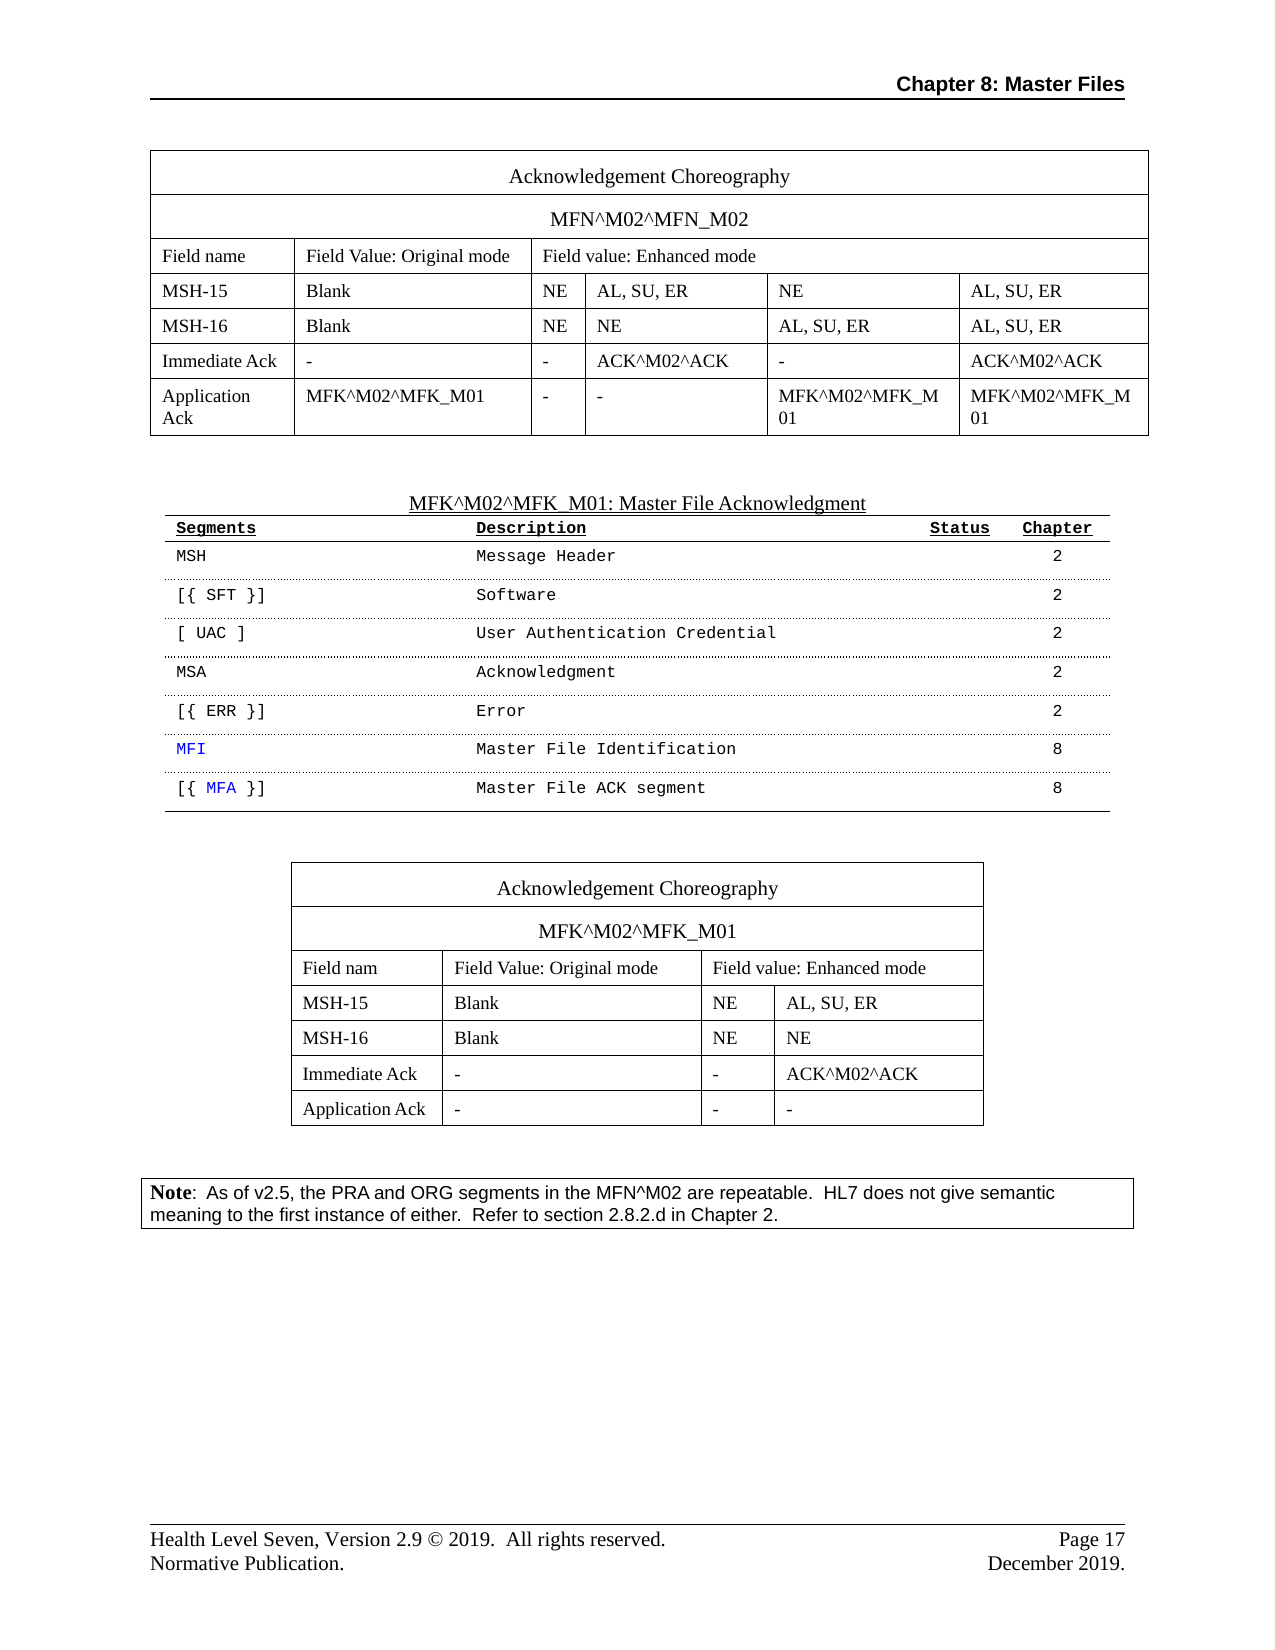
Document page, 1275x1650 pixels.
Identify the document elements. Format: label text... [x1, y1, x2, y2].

table_cell - [532, 379, 585, 435]
table_cell Field nam [292, 951, 442, 985]
table_cell AL, SU, ER [775, 986, 983, 1020]
table_cell [915, 772, 1005, 811]
table_cell NE [768, 274, 959, 308]
table_cell MSH-16 [292, 1021, 442, 1055]
table_cell - [586, 379, 767, 435]
table_cell ACK^M02^ACK [586, 344, 767, 378]
table_cell 2 [1005, 542, 1110, 579]
table_cell MSH [165, 542, 465, 579]
table_cell Field Value: Original mode [443, 951, 701, 985]
table_cell - [443, 1091, 701, 1125]
table_cell Message Header [465, 542, 915, 579]
table_cell 2 [1005, 695, 1110, 733]
table_cell Blank [295, 309, 531, 343]
table_cell [915, 695, 1005, 733]
table_cell - [702, 1056, 774, 1090]
table_cell Blank [443, 1021, 701, 1055]
table_cell 2 [1005, 656, 1110, 695]
table_cell Immediate Ack [292, 1056, 442, 1090]
table_cell MSH-15 [292, 986, 442, 1020]
table_cell - [768, 344, 959, 378]
table_cell 2 [1005, 579, 1110, 618]
table_cell MSA [165, 656, 465, 695]
table_cell Application Ack [292, 1091, 442, 1125]
table_cell MFK^M02^MFK_M01 [960, 379, 1148, 435]
table_cell Master File Identification [465, 734, 915, 772]
table_cell [915, 618, 1005, 656]
table_cell Immediate Ack [151, 344, 294, 378]
table_cell AL, SU, ER [960, 309, 1148, 343]
table_cell NE [775, 1021, 983, 1055]
table_header Segments [165, 516, 465, 541]
table_cell MSH-16 [151, 309, 294, 343]
table_cell Field name [151, 239, 294, 273]
table_cell Master File ACK segment [465, 772, 915, 811]
table_cell Blank [295, 274, 531, 308]
table_cell Field value: Enhanced mode [702, 951, 983, 985]
table_cell ACK^M02^ACK [960, 344, 1148, 378]
table_cell NE [702, 986, 774, 1020]
table_cell [{ ERR }] [165, 695, 465, 733]
table_cell AL, SU, ER [960, 274, 1148, 308]
table_cell [915, 579, 1005, 618]
table_cell - [443, 1056, 701, 1090]
table_cell Field Value: Original mode [295, 239, 531, 273]
table_cell - [295, 344, 531, 378]
table_cell NE [532, 274, 585, 308]
table_cell Blank [443, 986, 701, 1020]
table_header Chapter [1005, 516, 1110, 541]
table_cell MFK^M02^MFK_M01 [768, 379, 959, 435]
table_cell 8 [1005, 734, 1110, 772]
table_cell - [775, 1091, 983, 1125]
table_cell [915, 656, 1005, 695]
table_cell ACK^M02^ACK [775, 1056, 983, 1090]
table_cell MFI [165, 734, 465, 772]
table_cell [{ MFA }] [165, 772, 465, 811]
table_header Acknowledgement Choreography [151, 151, 1148, 194]
text Note: As of v2.5, the PRA and ORG segments in the MFN^M02 are repeatable. HL7 does not give semantic meaning to the first instance of either. Refer to section 2.8.2.d in Chapter 2. [142, 1179, 1133, 1228]
table_cell MFN^M02^MFN_M02 [151, 195, 1148, 238]
table_cell AL, SU, ER [586, 274, 767, 308]
table_cell MFK^M02^MFK_M01 [295, 379, 531, 435]
table_cell Application Ack [151, 379, 294, 435]
table_cell [{ SFT }] [165, 579, 465, 618]
table_cell Acknowledgment [465, 656, 915, 695]
table_header Description [465, 516, 915, 541]
table_cell [ UAC ] [165, 618, 465, 656]
table_cell - [702, 1091, 774, 1125]
table_cell NE [586, 309, 767, 343]
table_header Status [915, 516, 1005, 541]
table_cell AL, SU, ER [768, 309, 959, 343]
table_cell MFK^M02^MFK_M01 [292, 907, 983, 950]
table_cell NE [702, 1021, 774, 1055]
table_cell 8 [1005, 772, 1110, 811]
table_cell [915, 542, 1005, 579]
table_cell NE [532, 309, 585, 343]
table_cell Field value: Enhanced mode [532, 239, 1148, 273]
text MFK^M02^MFK_M01: Master File Acknowledgment [150, 491, 1125, 515]
table_cell Software [465, 579, 915, 618]
table_cell [915, 734, 1005, 772]
table_header Acknowledgement Choreography [292, 863, 983, 906]
table_cell 2 [1005, 618, 1110, 656]
table_cell - [532, 344, 585, 378]
table_cell MSH-15 [151, 274, 294, 308]
table_cell Error [465, 695, 915, 733]
table_cell User Authentication Credential [465, 618, 915, 656]
